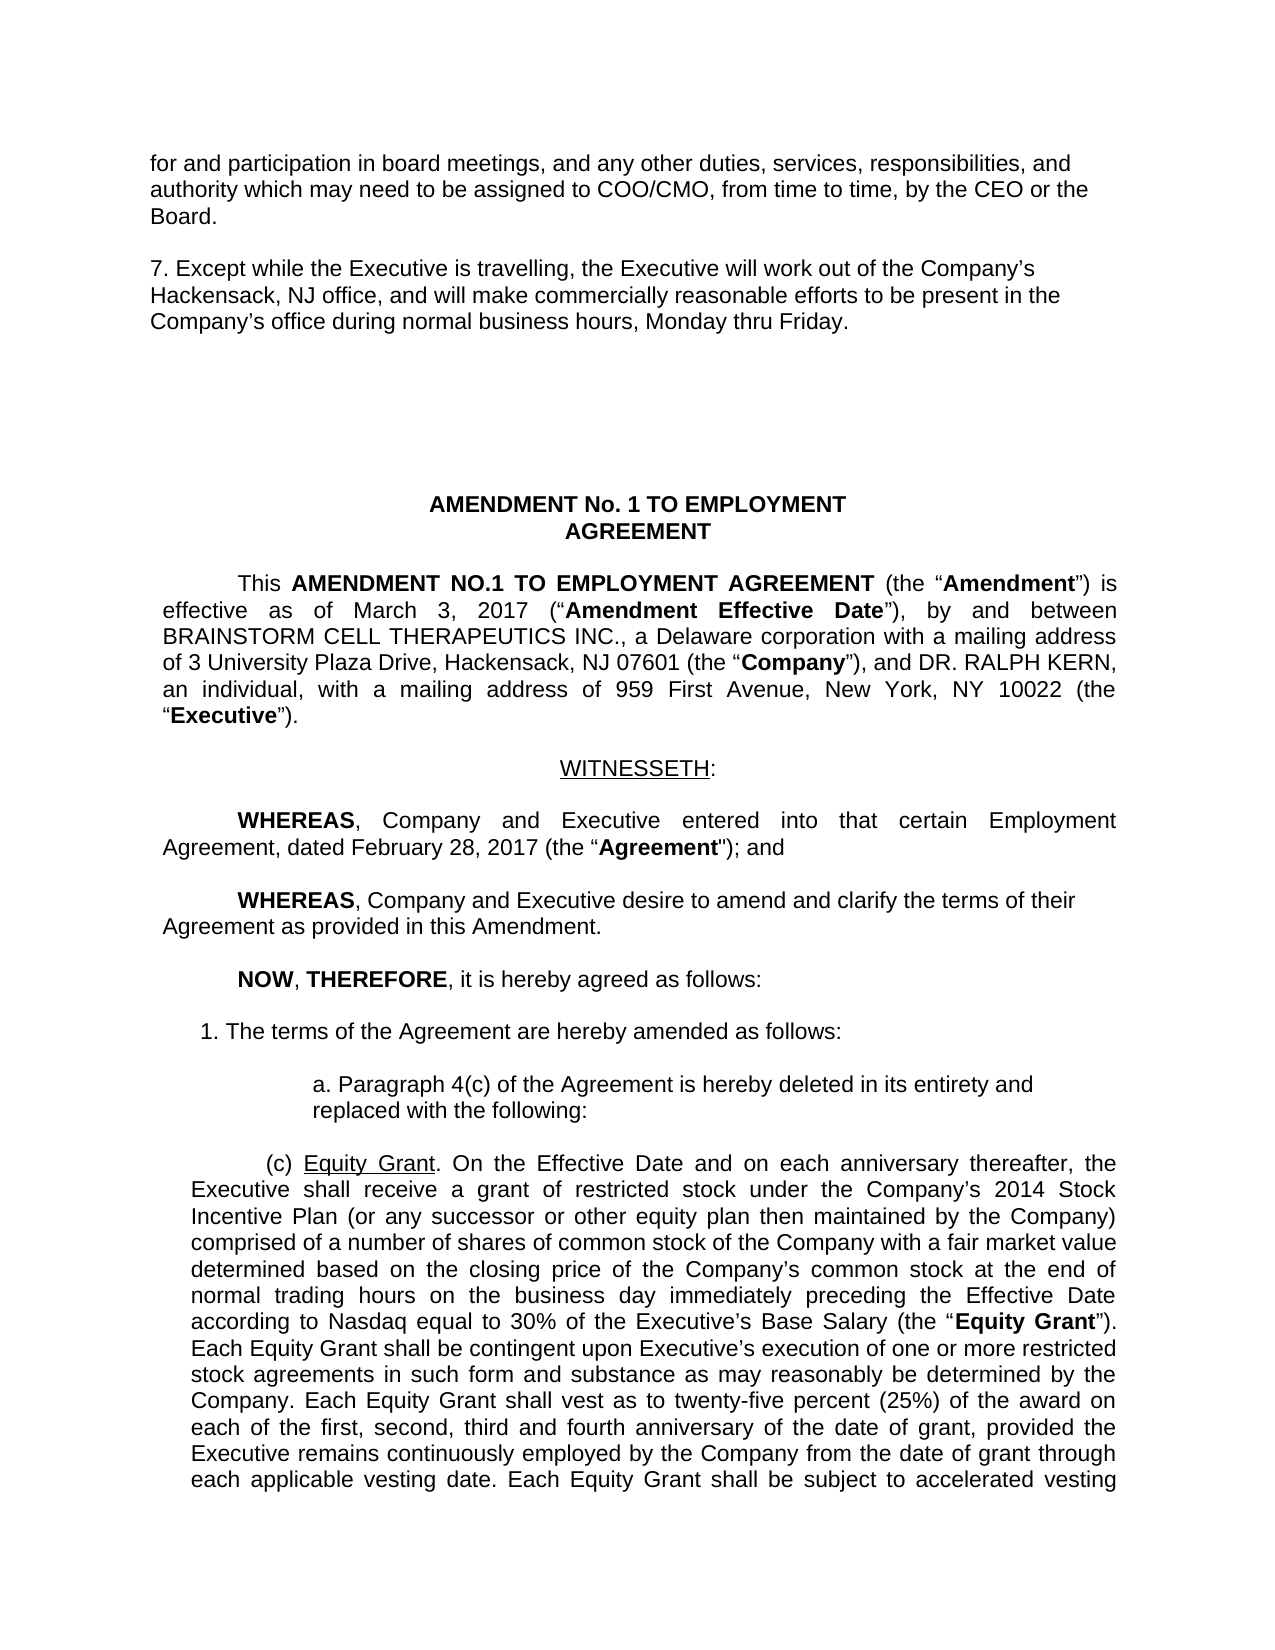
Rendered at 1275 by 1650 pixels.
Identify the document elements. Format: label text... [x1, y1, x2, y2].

text 1. The terms of the Agreement are hereby amended as follows: [200, 1018, 1125, 1045]
text WHEREAS, Company and Executive entered into that certain Employment Agreement, dated February 28, 2017 (the “Agreement"); and [162, 807, 1117, 860]
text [150, 150, 1125, 229]
text WITNESSETH: [545, 755, 730, 781]
text WHEREAS, Company and Executive desire to amend and clarify the terms of their [237, 887, 1125, 913]
text Agreement as provided in this Amendment. [162, 913, 1125, 939]
text NOW, THEREFORE, it is hereby agreed as follows: [237, 966, 1125, 992]
text AMENDMENT No. 1 TO EMPLOYMENT AGREEMENT [364, 491, 912, 544]
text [191, 1150, 1117, 1493]
text 7. Except while the Executive is travelling, the Executive will work out of the Company’s Hackensack, NJ office, and will make commercially reasonable efforts to be present in the Company’s office during normal business hours, Monday thru Friday. [150, 255, 1125, 334]
text a. Paragraph 4(c) of the Agreement is hereby deleted in its entirety and replaced with the following: [312, 1071, 1117, 1124]
text This AMENDMENT NO.1 TO EMPLOYMENT AGREEMENT (the “Amendment”) is effective as of March 3, 2017 (“Amendment Effective Date”), by and between BRAINSTORM CELL THERAPEUTICS INC., a Delaware corporation with a mailing address of 3 University Plaza Drive, Hackensack, NJ 07601 (the “Company”), and DR. RALPH KERN, an individual, with a mailing address of 959 First Avenue, New York, NY 10022 (the “Executive”). [162, 570, 1117, 728]
